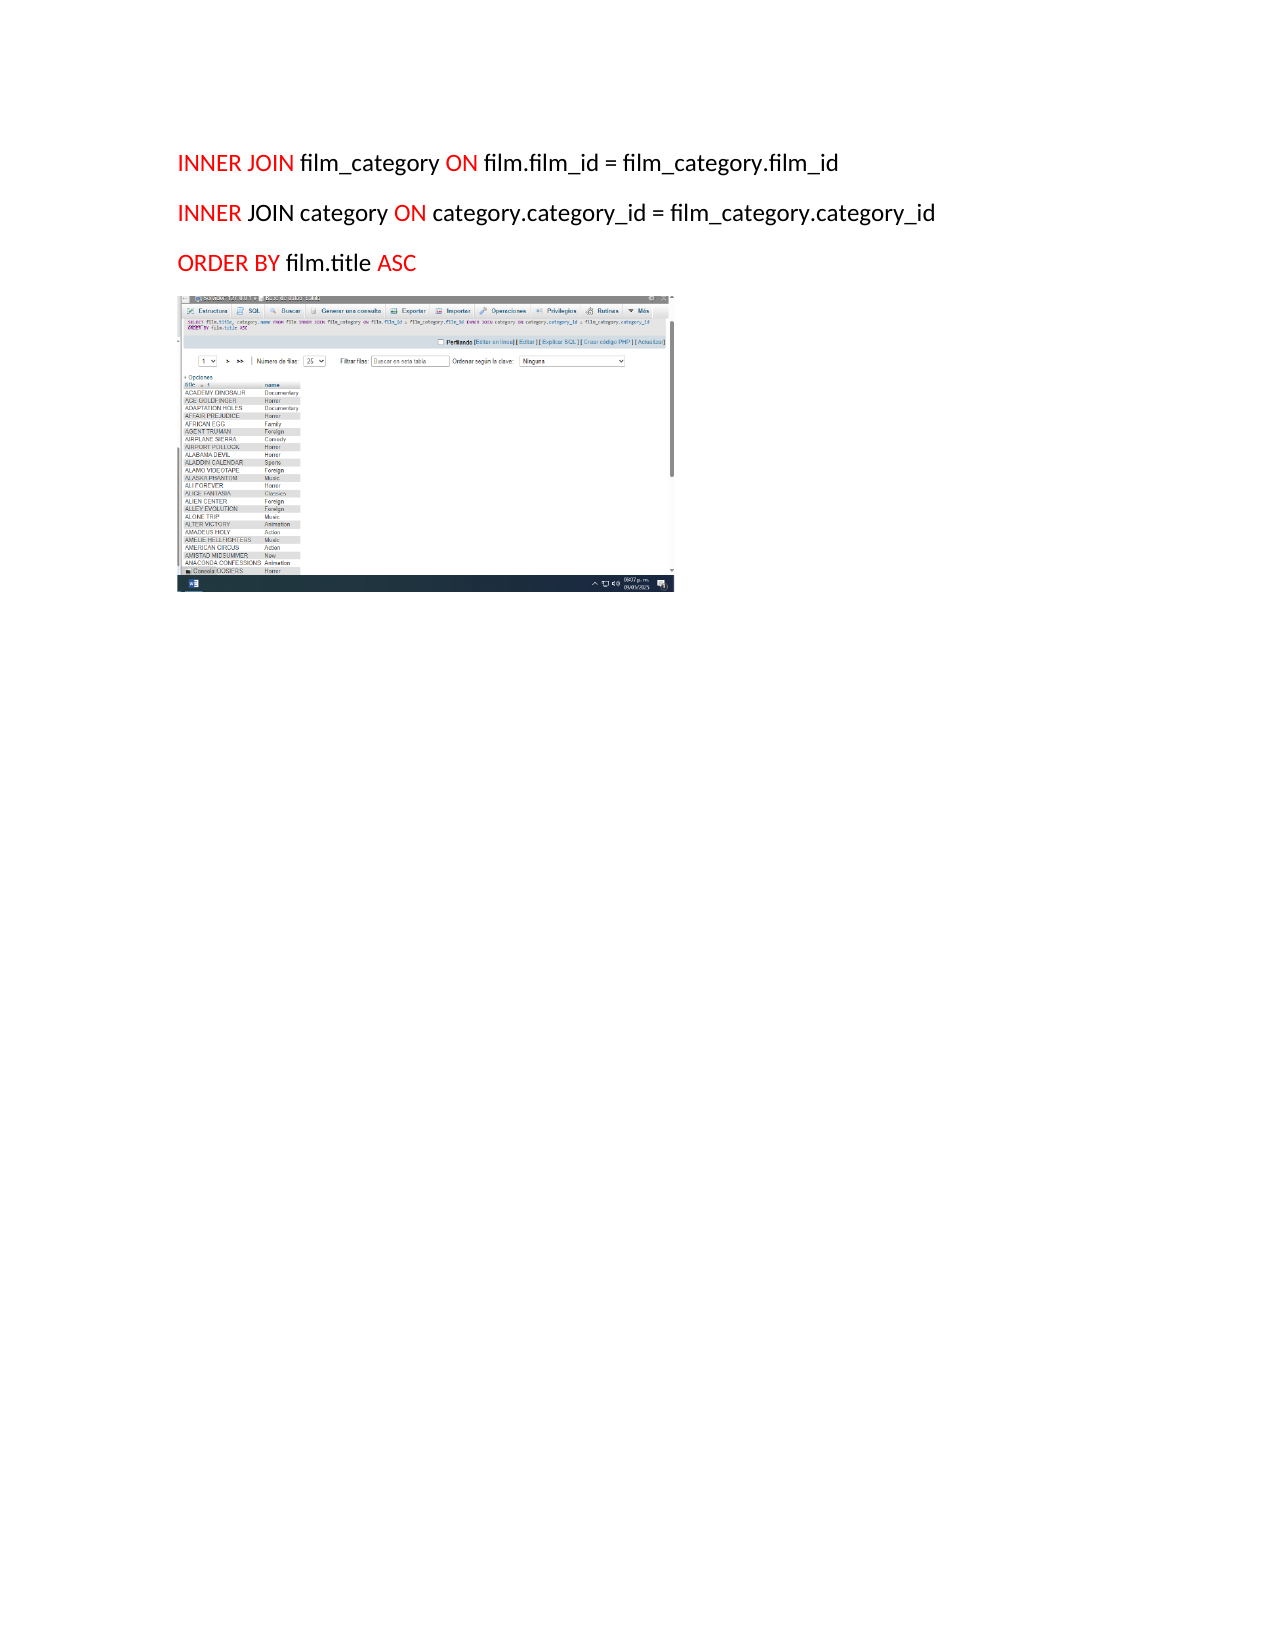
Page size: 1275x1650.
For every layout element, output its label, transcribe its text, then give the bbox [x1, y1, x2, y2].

text INNER JOIN category ON category.category_id = film_category.category_id [177, 197, 1098, 228]
text INNER JOIN film_category ON film.film_id = film_category.film_id [177, 148, 1098, 178]
picture [177, 296, 675, 592]
text ORDER BY film.title ASC [177, 247, 1098, 277]
